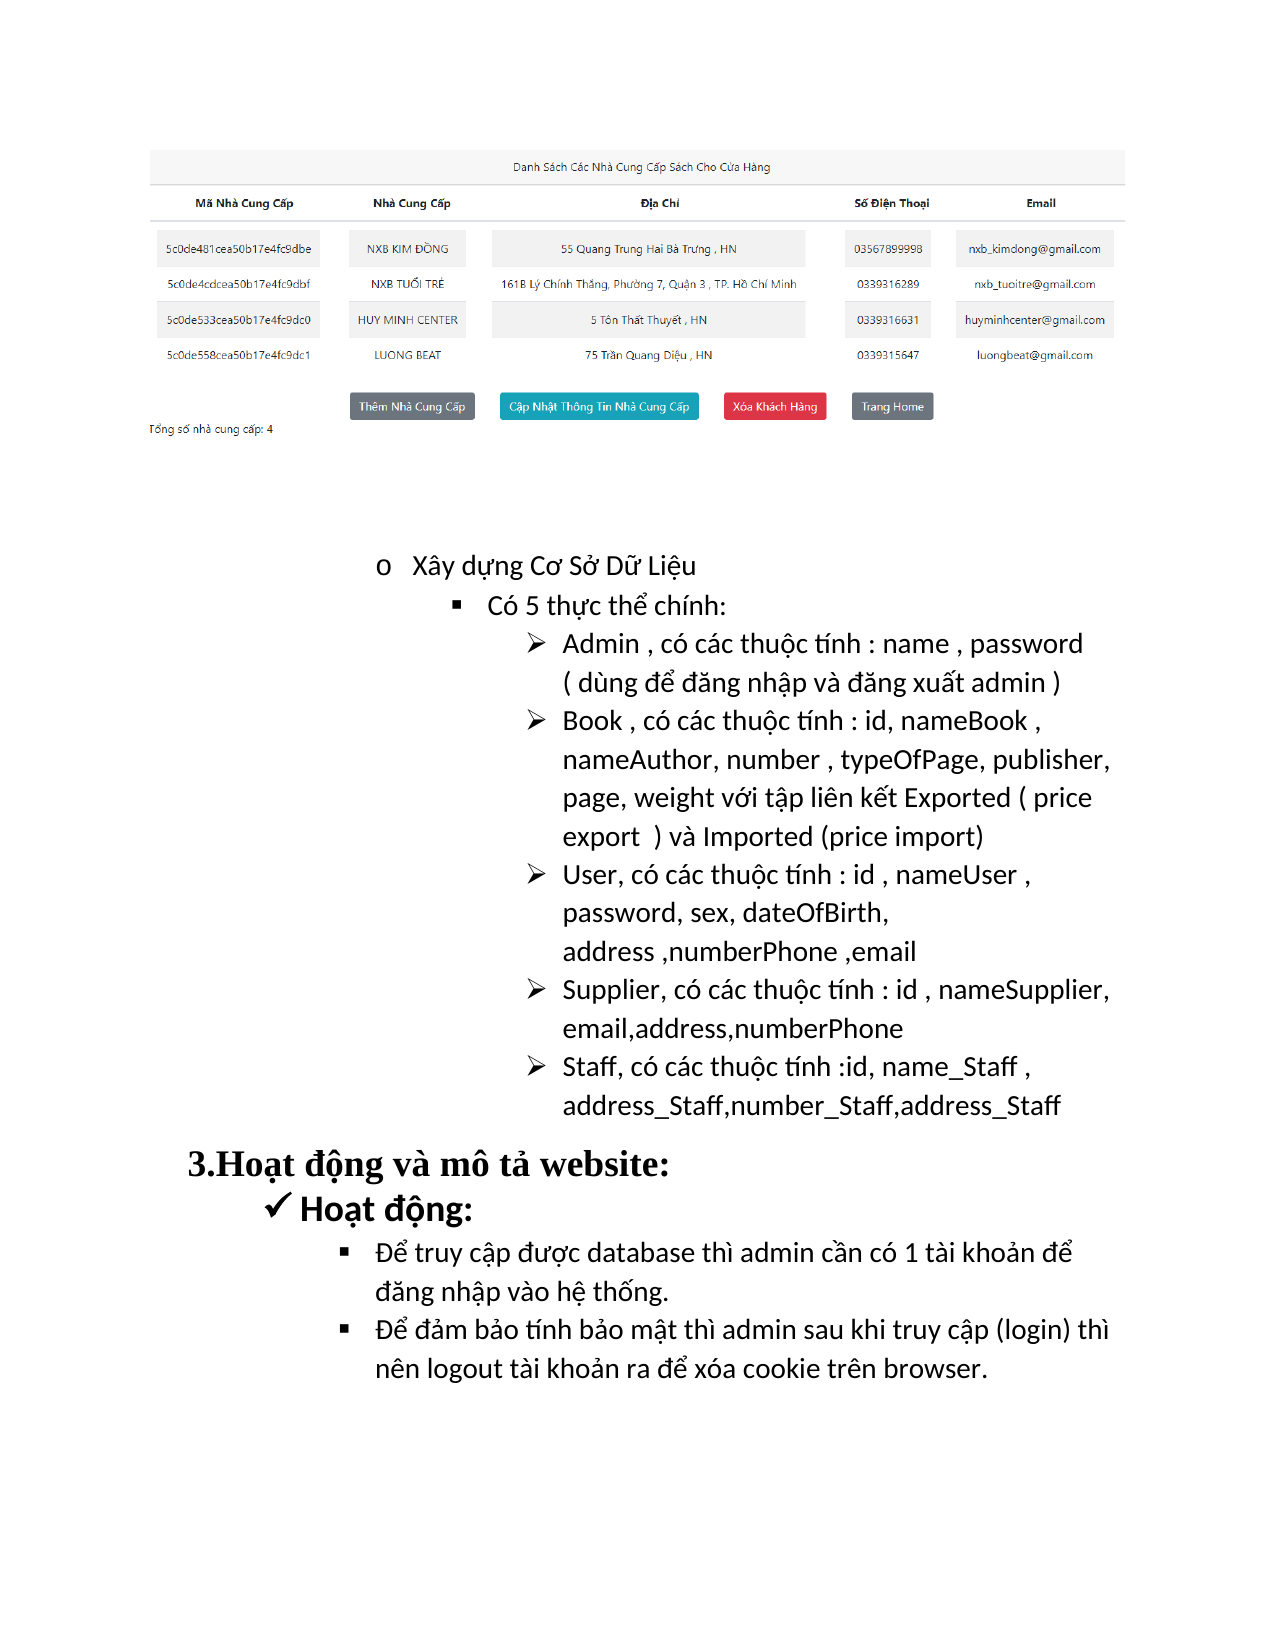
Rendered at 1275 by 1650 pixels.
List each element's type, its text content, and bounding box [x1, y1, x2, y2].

list Supplier, có các thuộc tính : id , nameSupplier, email,address,numberPhone [525, 971, 1125, 1045]
text 3.Hoạt động và mô tả website: [187, 1142, 1125, 1185]
picture [150, 150, 1125, 547]
list User, có các thuộc tính : id , nameUser , password, sex, dateOfBirth, address ,numberPhone ,email [525, 856, 1125, 968]
list Để truy cập được database thì admin cần có 1 tài khoản để đăng nhập vào hệ thống. [337, 1234, 1125, 1308]
list Book , có các thuộc tính : id, nameBook , nameAuthor, number , typeOfPage, publisher, page, weight với tập liên kết Exported ( price export ) và Imported (price import) [525, 702, 1125, 853]
list Hoạt động: [262, 1185, 1125, 1231]
list Để đảm bảo tính bảo mật thì admin sau khi truy cập (login) thì nên logout tài khoản ra để xóa cookie trên browser. [337, 1311, 1125, 1385]
list Staff, có các thuộc tính :id, name_Staff , address_Staff,number_Staff,address_Staff [525, 1048, 1125, 1122]
list Có 5 thực thể chính: [450, 587, 1125, 623]
list Admin , có các thuộc tính : name , password ( dùng để đăng nhập và đăng xuất admin ) [525, 625, 1125, 699]
list Xây dựng Cơ Sở Dữ Liệu [375, 547, 1125, 584]
